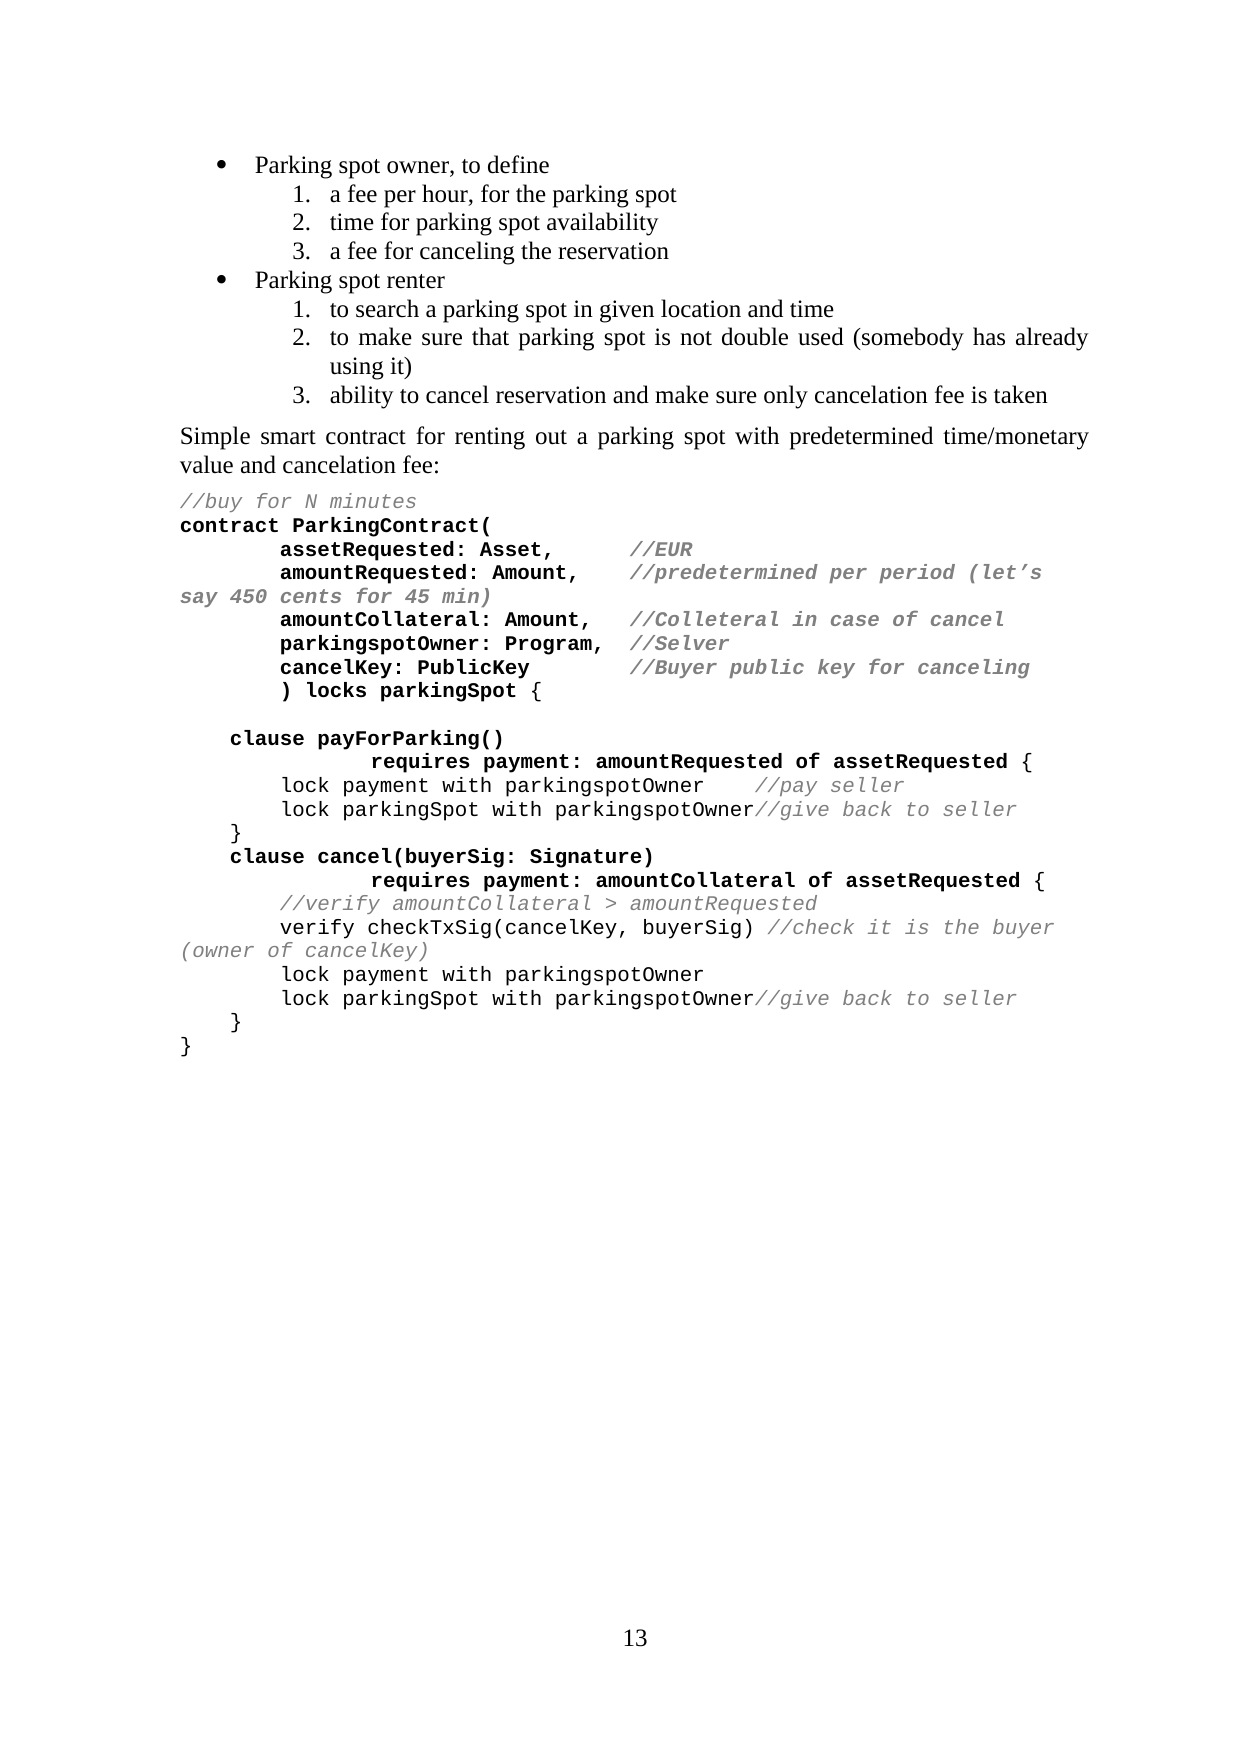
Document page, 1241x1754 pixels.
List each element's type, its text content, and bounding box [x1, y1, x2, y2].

list to make sure that parking spot is not double used (somebody has already using it) [292, 322, 1090, 380]
list Parking spot renter [217, 265, 1090, 294]
text requires payment: amountRequested of assetRequested { lock payment with parkingspotOwner //pay seller lock parkingSpot with parkingspotOwner//give back to seller } clause cancel(buyerSig: Signature) [179, 751, 1090, 869]
list a fee for canceling the reservation [292, 236, 1090, 265]
list time for parking spot availability [292, 207, 1090, 236]
list to search a parking spot in given location and time [292, 294, 1090, 322]
text requires payment: amountCollateral of assetRequested { //verify amountCollateral > amountRequested verify checkTxSig(cancelKey, buyerSig) //check it is the buyer (owner of cancelKey) lock payment with parkingspotOwner lock parkingSpot with parkingspotOwner//give back to seller } } [179, 869, 1090, 1059]
list ability to cancel reservation and make sure only cancelation fee is taken [292, 380, 1090, 409]
text Simple smart contract for renting out a parking spot with predetermined time/monetary value and cancelation fee: [179, 421, 1090, 479]
list Parking spot owner, to define [217, 150, 1090, 179]
text //buy for N minutes contract ParkingContract( [179, 491, 1090, 538]
text assetRequested: Asset, //EUR amountRequested: Amount, //predetermined per period (let’s say 450 cents for 45 min) amountCollateral: Amount, //Colleteral in case of cancel parkingspotOwner: Program, //Selver cancelKey: PublicKey //Buyer public key for canceling ) locks parkingSpot { clause payForParking() [179, 538, 1090, 751]
list a fee per hour, for the parking spot [292, 179, 1090, 207]
